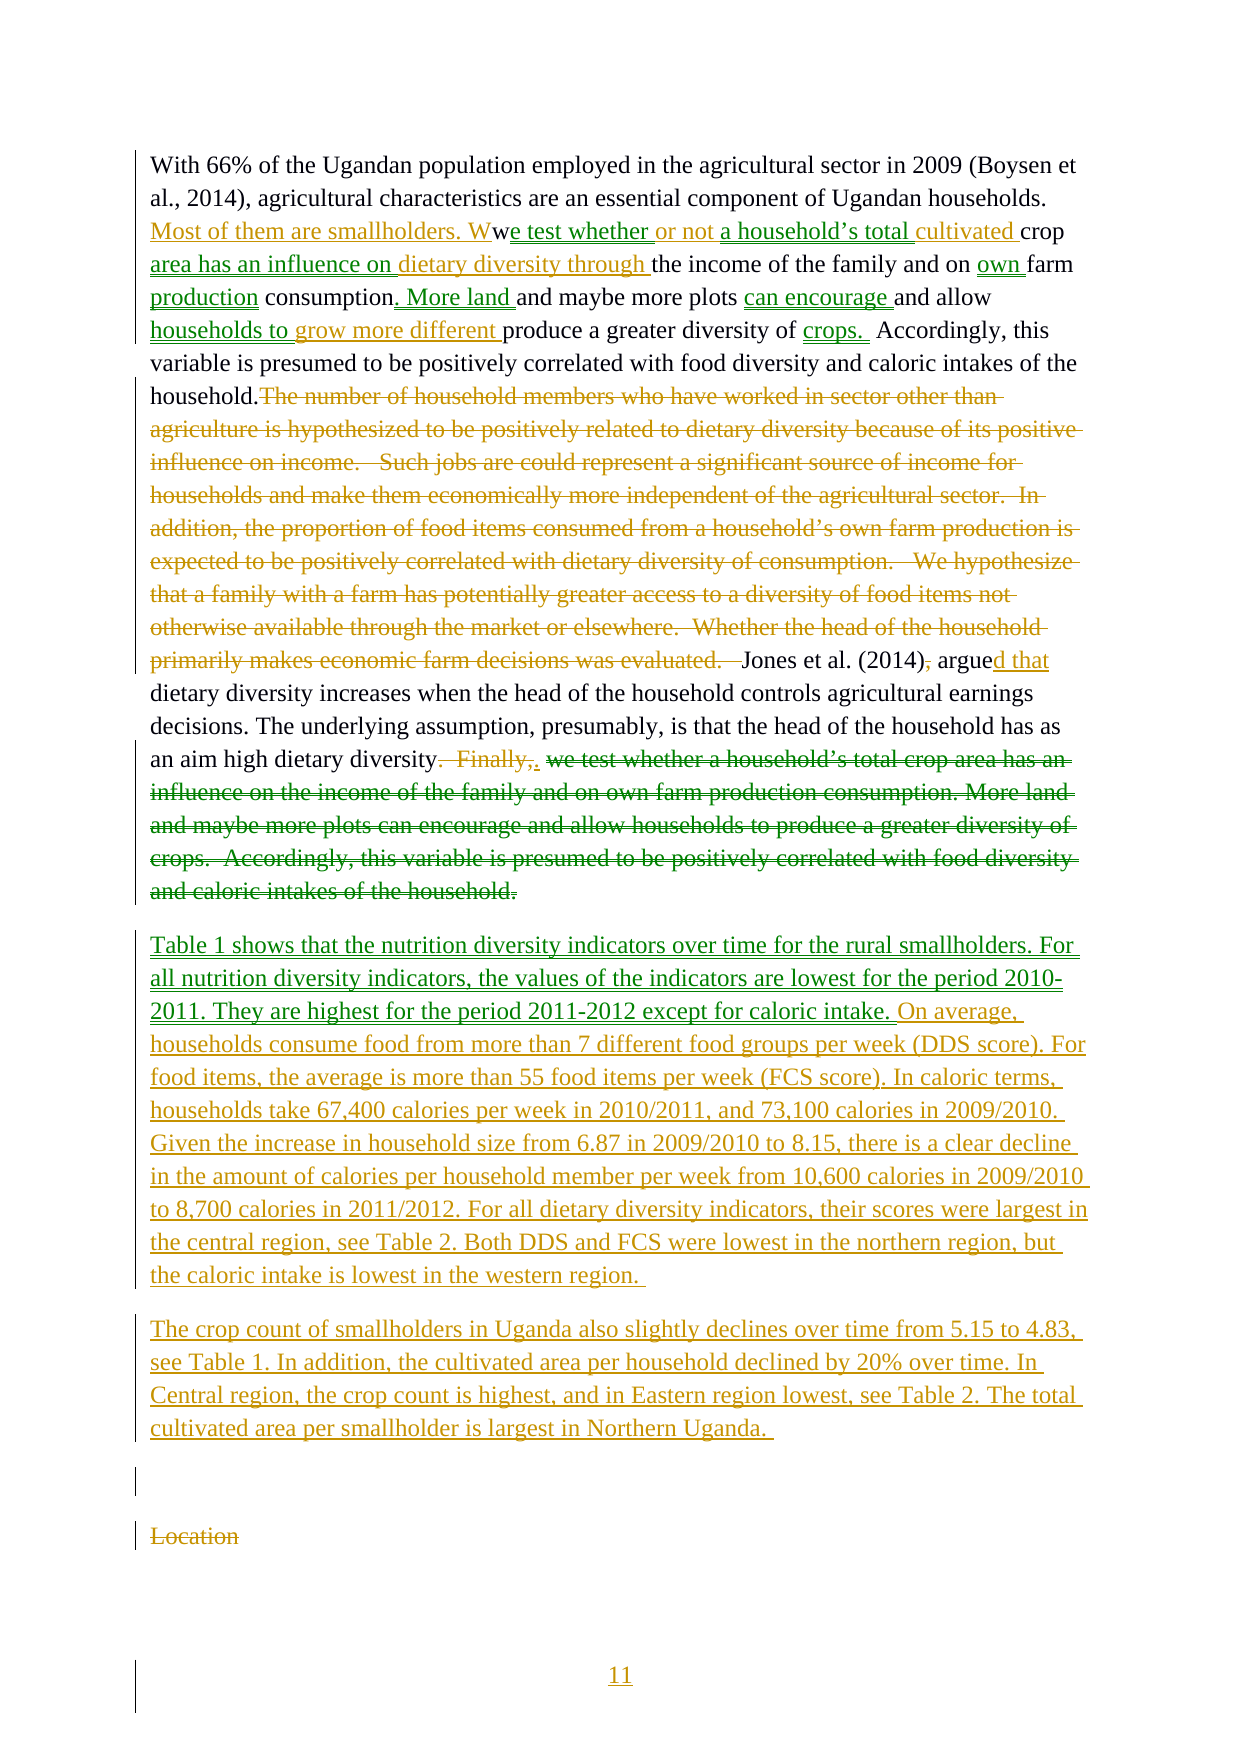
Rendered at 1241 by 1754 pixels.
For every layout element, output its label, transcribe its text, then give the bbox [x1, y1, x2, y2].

text With 66% of the Ugandan population employed in the agricultural sector in 2009 (Boysen et al., 2014), agricultural characteristics are an essential component of Ugandan households. Jones et al. (2014) argue dietary diversity increases when the head of the household controls agricultural earnings decisions. The underlying assumption, presumably, is that the head of the household has as an aim high dietary diversity [150, 150, 1090, 905]
